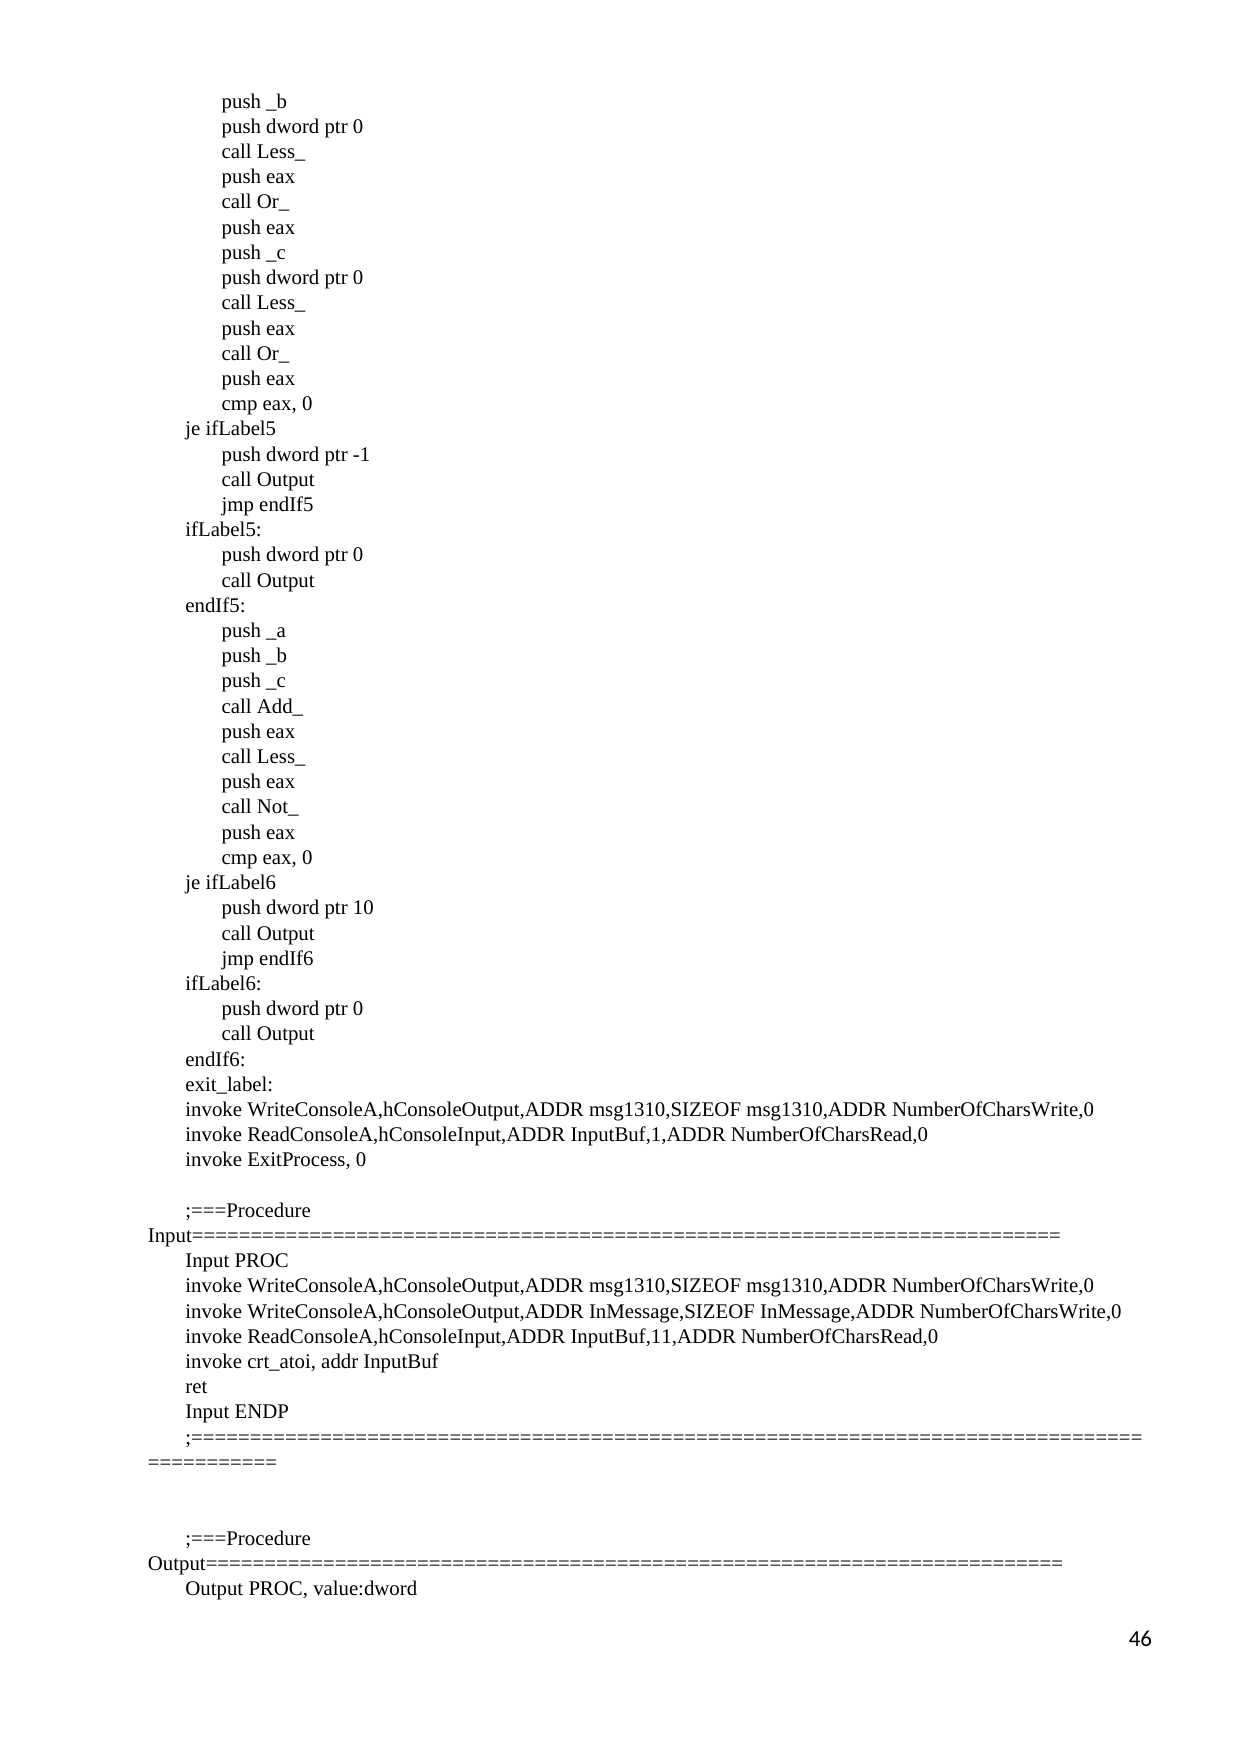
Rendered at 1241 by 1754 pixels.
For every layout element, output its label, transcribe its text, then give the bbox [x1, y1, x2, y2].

text Input ENDP [148, 1399, 1152, 1423]
text call Output [148, 567, 1152, 592]
text ;===Procedure Input========================================================================== [148, 1198, 1152, 1247]
text invoke ReadConsoleA,hConsoleInput,ADDR InputBuf,1,ADDR NumberOfCharsRead,0 [148, 1122, 1152, 1146]
text call Less_ [148, 139, 1152, 163]
text endIf6: [148, 1046, 1152, 1071]
text call Less_ [148, 744, 1152, 768]
text call Not_ [148, 794, 1152, 818]
text jmp endIf5 [148, 492, 1152, 516]
text push _c [148, 668, 1152, 692]
text call Add_ [148, 693, 1152, 718]
text Output PROC, value:dword [148, 1576, 1152, 1600]
text push dword ptr 10 [148, 895, 1152, 919]
text push dword ptr 0 [148, 996, 1152, 1020]
text push eax [148, 366, 1152, 390]
text jmp endIf6 [148, 946, 1152, 970]
text push eax [148, 315, 1152, 339]
text call Less_ [148, 290, 1152, 314]
text endIf5: [148, 593, 1152, 617]
text call Output [148, 920, 1152, 944]
text invoke ExitProcess, 0 [148, 1147, 1152, 1171]
text cmp eax, 0 [148, 391, 1152, 415]
text push _b [148, 643, 1152, 667]
text call Or_ [148, 189, 1152, 213]
text call Output [148, 467, 1152, 491]
text ;===Procedure Output========================================================================= [148, 1525, 1152, 1575]
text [148, 1424, 1152, 1474]
text invoke WriteConsoleA,hConsoleOutput,ADDR InMessage,SIZEOF InMessage,ADDR NumberOfCharsWrite,0 [148, 1298, 1152, 1323]
text call Or_ [148, 341, 1152, 365]
text invoke crt_atoi, addr InputBuf [148, 1349, 1152, 1373]
text push eax [148, 164, 1152, 188]
text push dword ptr 0 [148, 265, 1152, 289]
text je ifLabel5 [148, 416, 1152, 440]
text je ifLabel6 [148, 870, 1152, 894]
text push dword ptr 0 [148, 114, 1152, 138]
text push eax [148, 214, 1152, 239]
text push eax [148, 719, 1152, 743]
text invoke WriteConsoleA,hConsoleOutput,ADDR msg1310,SIZEOF msg1310,ADDR NumberOfCharsWrite,0 [148, 1097, 1152, 1121]
text push dword ptr 0 [148, 542, 1152, 566]
text push dword ptr -1 [148, 441, 1152, 466]
text ifLabel6: [148, 971, 1152, 995]
text exit_label: [148, 1072, 1152, 1096]
text push _a [148, 618, 1152, 642]
text push eax [148, 819, 1152, 844]
text cmp eax, 0 [148, 845, 1152, 869]
text push _c [148, 240, 1152, 264]
text ret [148, 1374, 1152, 1398]
text Input PROC [148, 1248, 1152, 1272]
text ifLabel5: [148, 517, 1152, 541]
text call Output [148, 1021, 1152, 1045]
text invoke ReadConsoleA,hConsoleInput,ADDR InputBuf,11,ADDR NumberOfCharsRead,0 [148, 1324, 1152, 1348]
text invoke WriteConsoleA,hConsoleOutput,ADDR msg1310,SIZEOF msg1310,ADDR NumberOfCharsWrite,0 [148, 1273, 1152, 1297]
text push eax [148, 769, 1152, 793]
text push _b [148, 88, 1152, 113]
